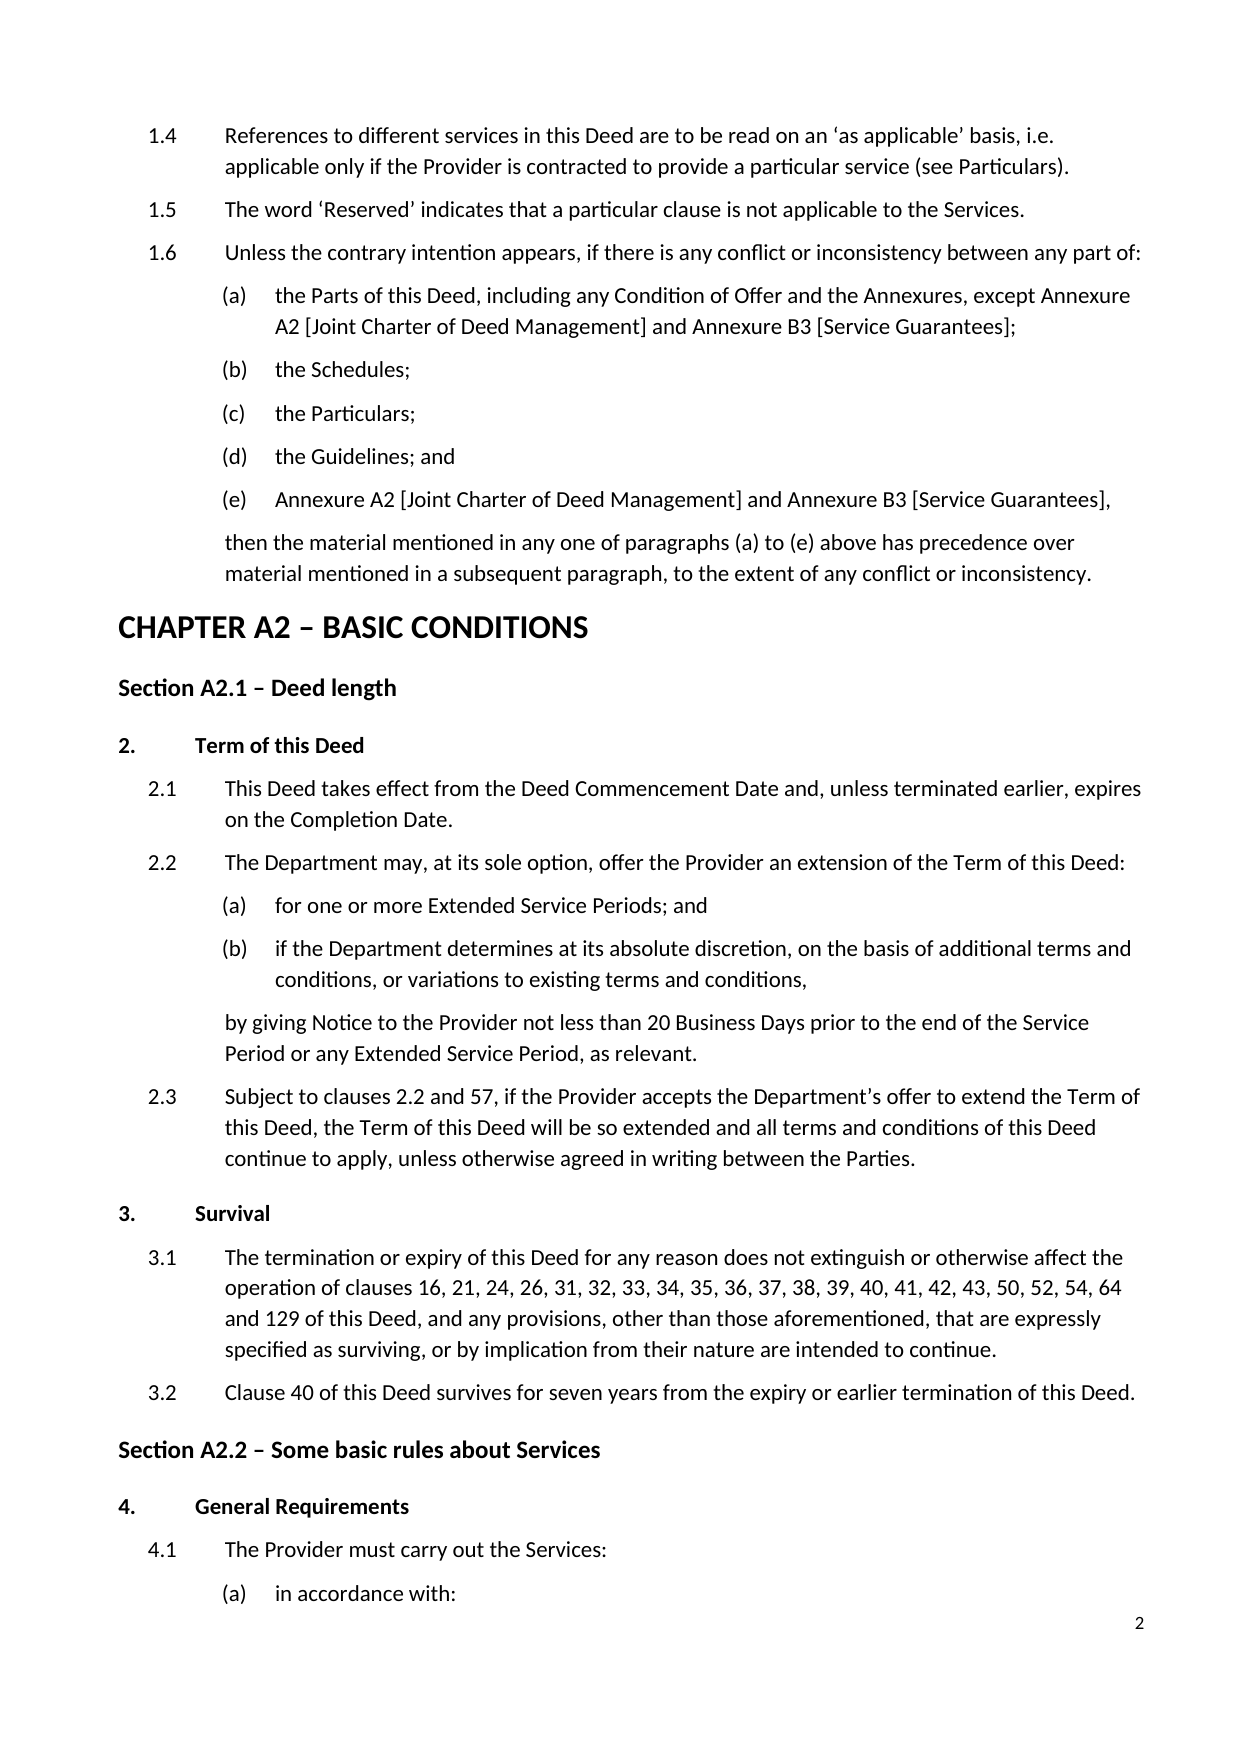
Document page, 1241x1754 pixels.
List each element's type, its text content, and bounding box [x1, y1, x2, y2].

text the Schedules; [222, 355, 1144, 383]
subtitle Section A2.1 – Deed length [118, 672, 1144, 703]
text the Guidelines; and [222, 442, 1144, 470]
text the Particulars; [222, 399, 1144, 427]
text References to different services in this Deed are to be read on an ‘as applicable’ basis, i.e. applicable only if the Provider is contracted to provide a particular service (see Particulars). [148, 121, 1144, 180]
text Clause 40 of this Deed survives for seven years from the expiry or earlier termination of this Deed. [148, 1378, 1144, 1406]
text Survival [118, 1199, 1144, 1227]
text Term of this Deed [118, 731, 1144, 759]
text General Requirements [118, 1492, 1144, 1520]
text The Provider must carry out the Services: [148, 1536, 1144, 1564]
text The Department may, at its sole option, offer the Provider an extension of the Term of this Deed: [148, 848, 1144, 876]
text the Parts of this Deed, including any Condition of Offer and the Annexures, except Annexure A2 [Joint Charter of Deed Management] and Annexure B3 [Service Guarantees]; [222, 281, 1144, 340]
text The word ‘Reserved’ indicates that a particular clause is not applicable to the Services. [148, 195, 1144, 223]
text Unless the contrary intention appears, if there is any conflict or inconsistency between any part of: [148, 238, 1144, 266]
text The termination or expiry of this Deed for any reason does not extinguish or otherwise affect the operation of clauses 16, 21, 24, 26, 31, 32, 33, 34, 35, 36, 37, 38, 39, 40, 41, 42, 43, 50, 52, 54, 64 and 129 of this Deed, and any provisions, other than those aforementioned, that are expressly specified as surviving, or by implication from their nature are intended to continue. [148, 1243, 1144, 1363]
text This Deed takes effect from the Deed Commencement Date and, unless terminated earlier, expires on the Completion Date. [148, 774, 1144, 833]
text by giving Notice to the Provider not less than 20 Business Days prior to the end of the Service Period or any Extended Service Period, as relevant. [224, 1008, 1144, 1067]
text if the Department determines at its absolute discretion, on the basis of additional terms and conditions, or variations to existing terms and conditions, [222, 934, 1144, 993]
text for one or more Extended Service Periods; and [222, 891, 1144, 919]
text Annexure A2 [Joint Charter of Deed Management] and Annexure B3 [Service Guarantees], [222, 485, 1144, 513]
text Subject to clauses 2.2 and 57, if the Provider accepts the Department’s offer to extend the Term of this Deed, the Term of this Deed will be so extended and all terms and conditions of this Deed continue to apply, unless otherwise agreed in writing between the Parties. [148, 1082, 1144, 1172]
text then the material mentioned in any one of paragraphs (a) to (e) above has precedence over material mentioned in a subsequent paragraph, to the extent of any conflict or inconsistency. [224, 528, 1144, 587]
subtitle CHAPTER A2 – BASIC CONDITIONS [118, 606, 1144, 647]
text in accordance with: [222, 1579, 1144, 1607]
subtitle Section A2.2 – Some basic rules about Services [118, 1434, 1144, 1464]
